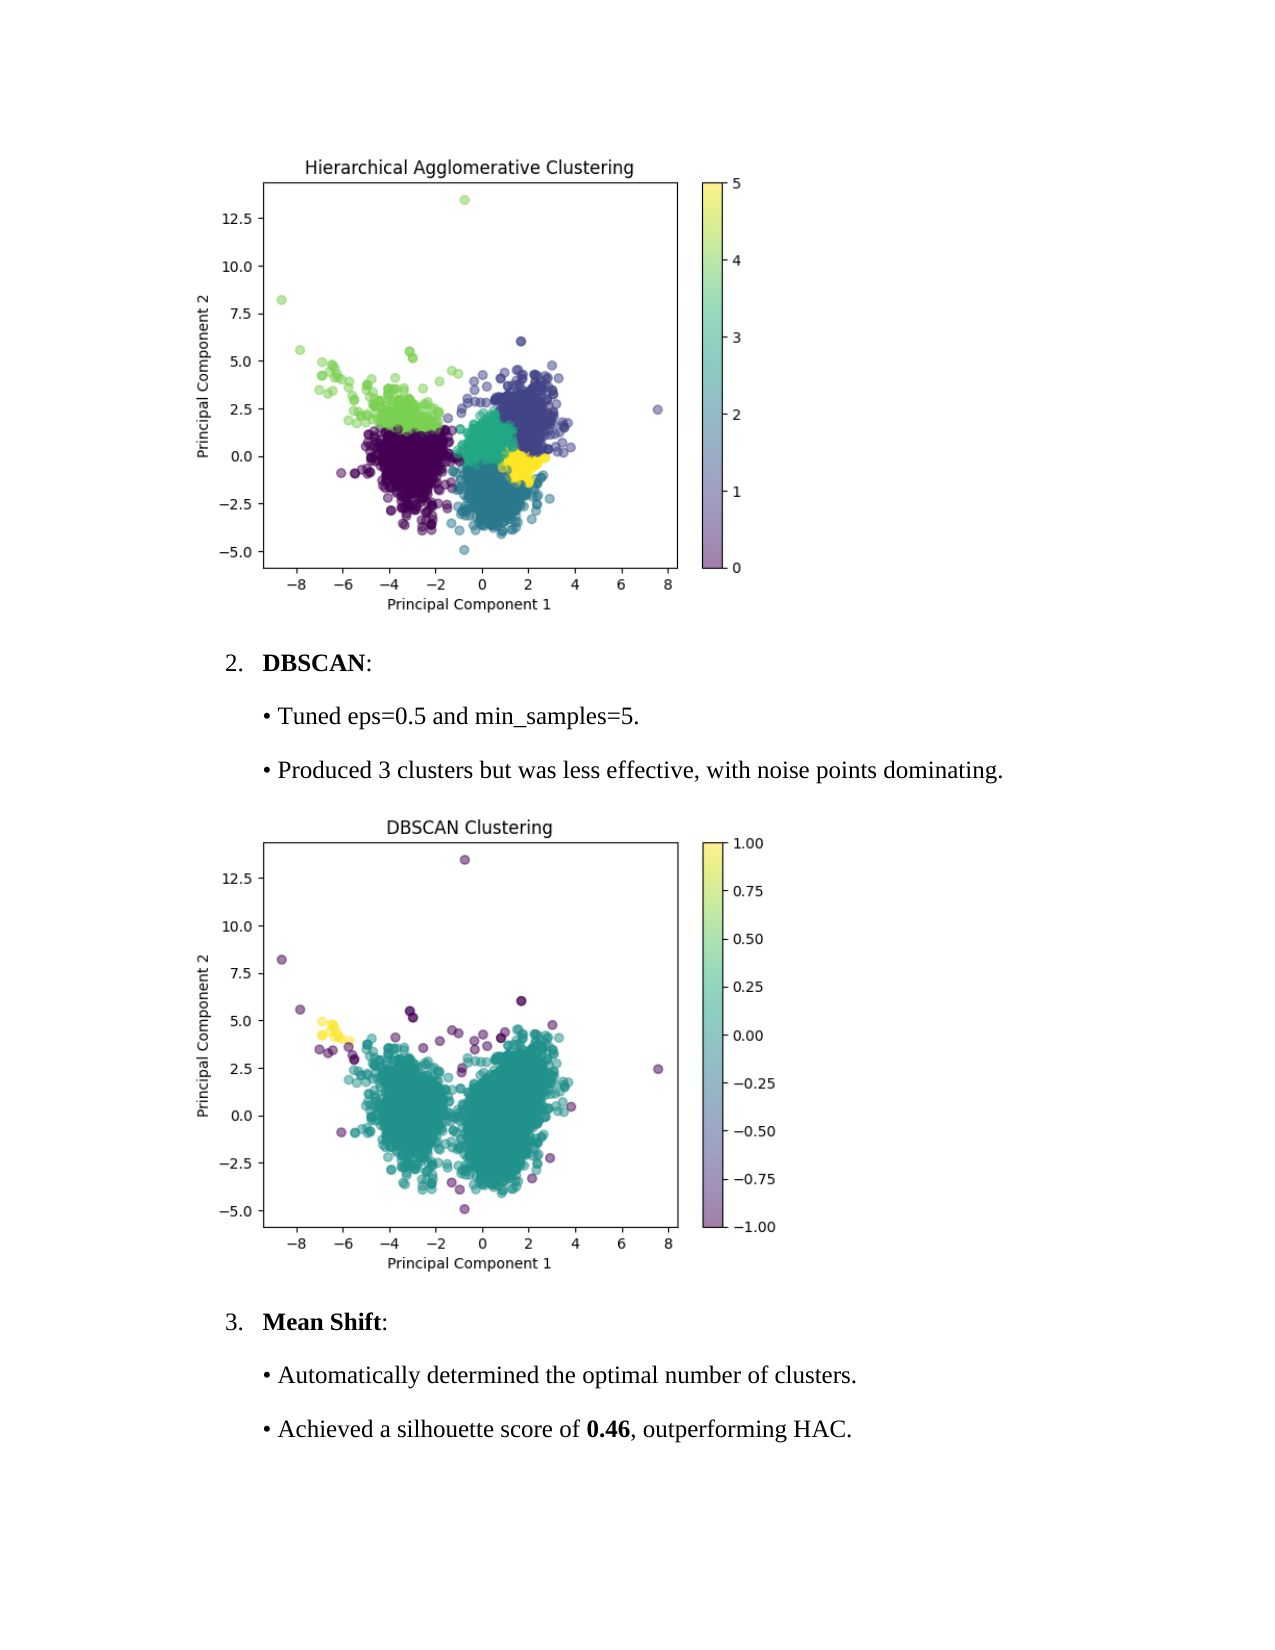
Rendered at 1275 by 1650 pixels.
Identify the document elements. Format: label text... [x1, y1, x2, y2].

text • Automatically determined the optimal number of clusters. [187, 1361, 1087, 1389]
text • Produced 3 clusters but was less effective, with noise points dominating. [187, 755, 1087, 784]
picture [187, 809, 786, 1282]
text • Tuned eps=0.5 and min_samples=5. [187, 701, 1087, 730]
text • Achieved a silhouette score of 0.46, outperforming HAC. [187, 1414, 1087, 1443]
list Mean Shift: [225, 1307, 1087, 1336]
list DBSCAN: [225, 648, 1087, 676]
picture [187, 150, 750, 623]
